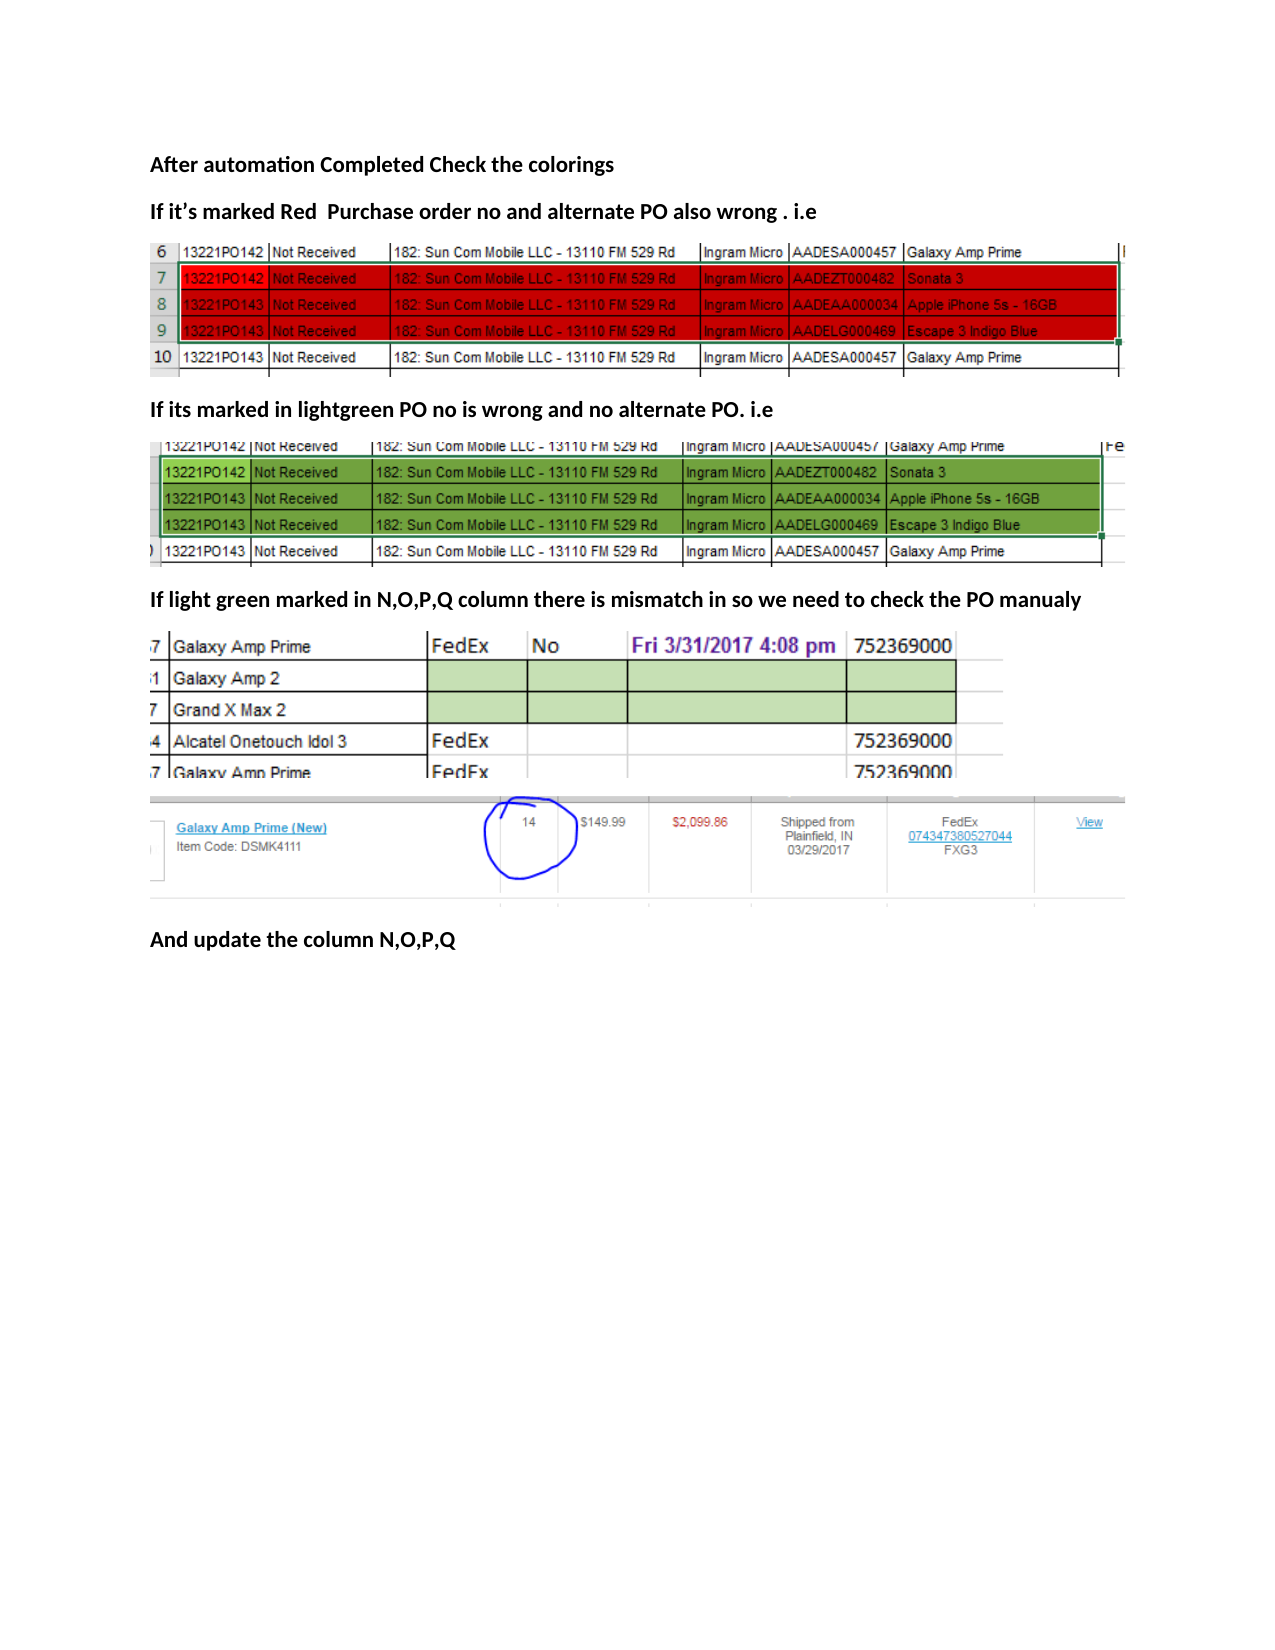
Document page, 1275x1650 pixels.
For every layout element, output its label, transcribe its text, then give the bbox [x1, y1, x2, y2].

text If it’s marked Red Purchase order no and alternate PO also wrong . i.e [150, 197, 1125, 225]
text And update the column N,O,P,Q [150, 925, 1125, 953]
picture [150, 796, 1125, 907]
text After automation Completed Check the colorings [150, 150, 1125, 178]
picture [150, 631, 1004, 778]
picture [150, 442, 1125, 567]
picture [150, 243, 1125, 377]
text If light green marked in N,O,P,Q column there is mismatch in so we need to check the PO manualy [150, 585, 1125, 613]
text If its marked in lightgreen PO no is wrong and no alternate PO. i.e [150, 395, 1125, 423]
